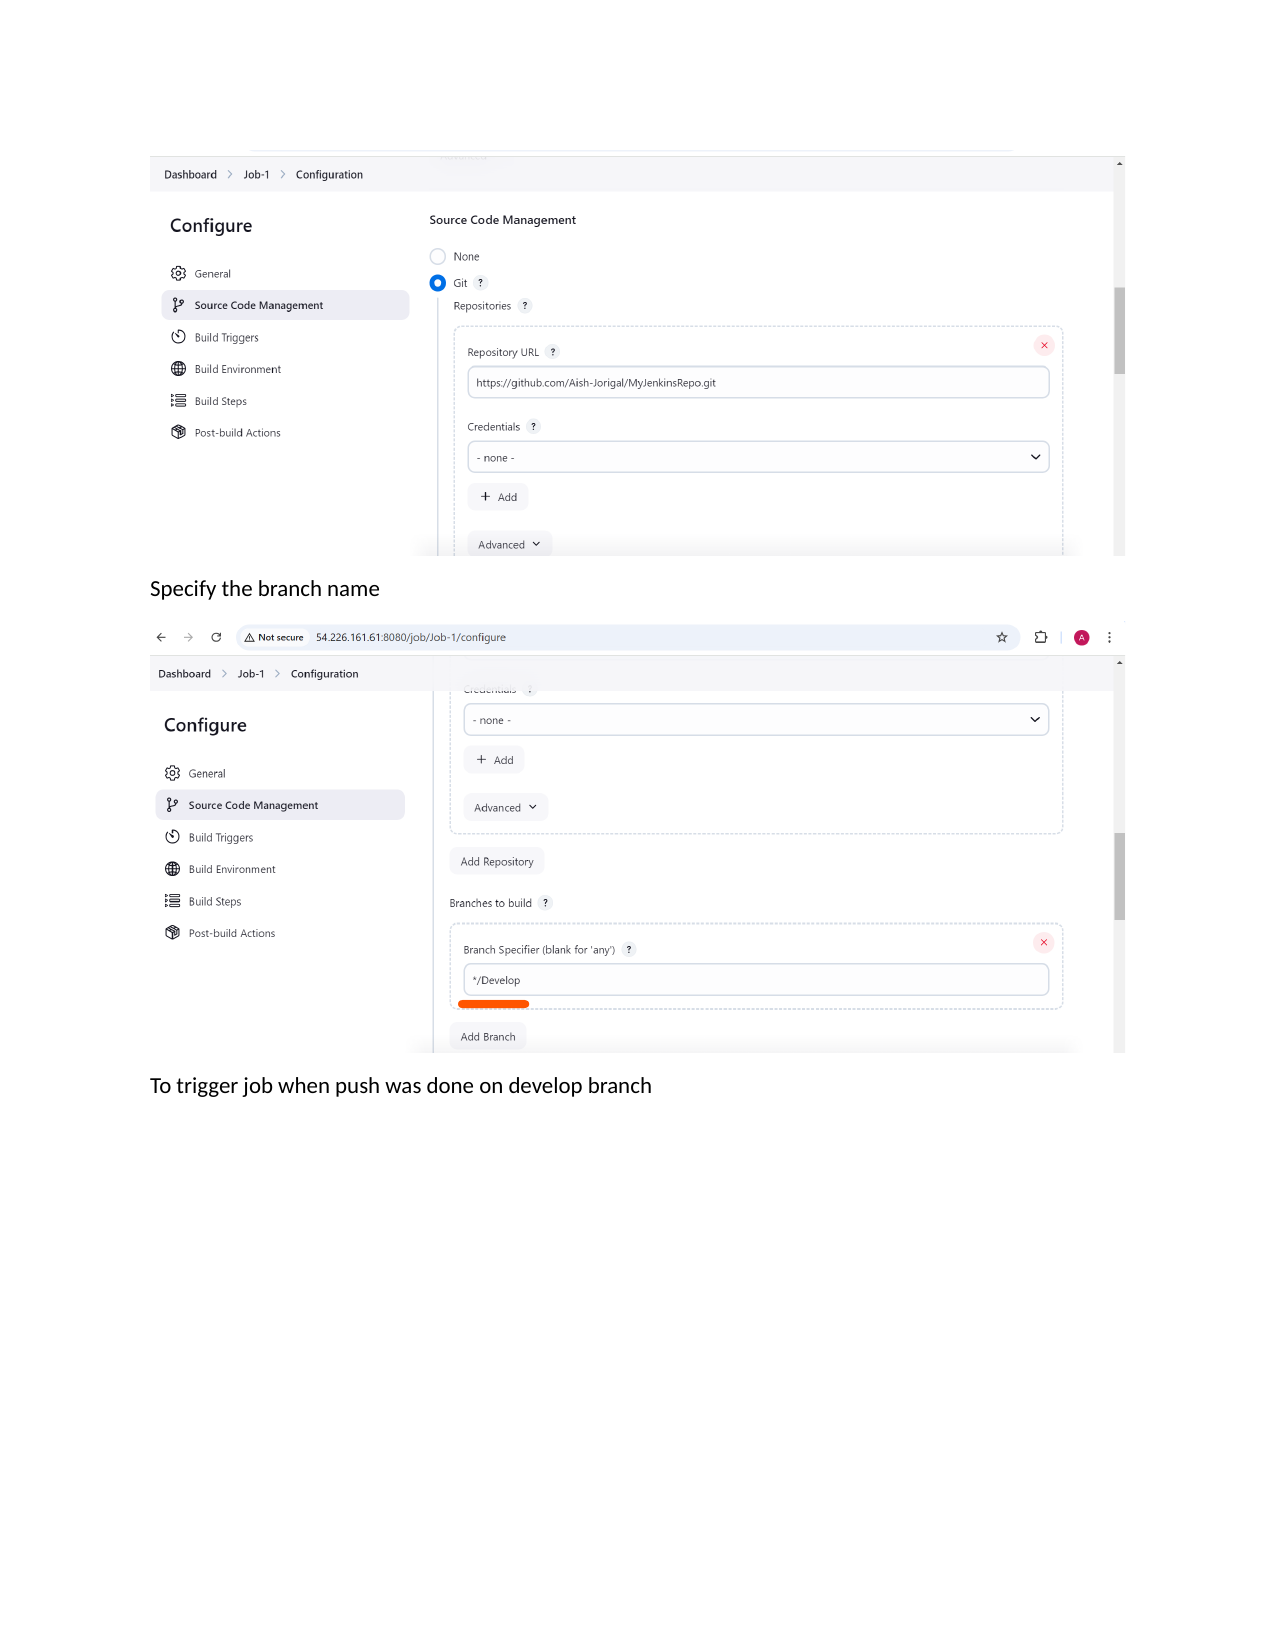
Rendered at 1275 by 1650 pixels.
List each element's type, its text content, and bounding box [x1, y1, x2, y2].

picture [150, 150, 1125, 556]
text Specify the branch name [150, 574, 1125, 603]
text To trigger job when push was done on develop branch [150, 1072, 1125, 1099]
picture [150, 621, 1125, 1053]
